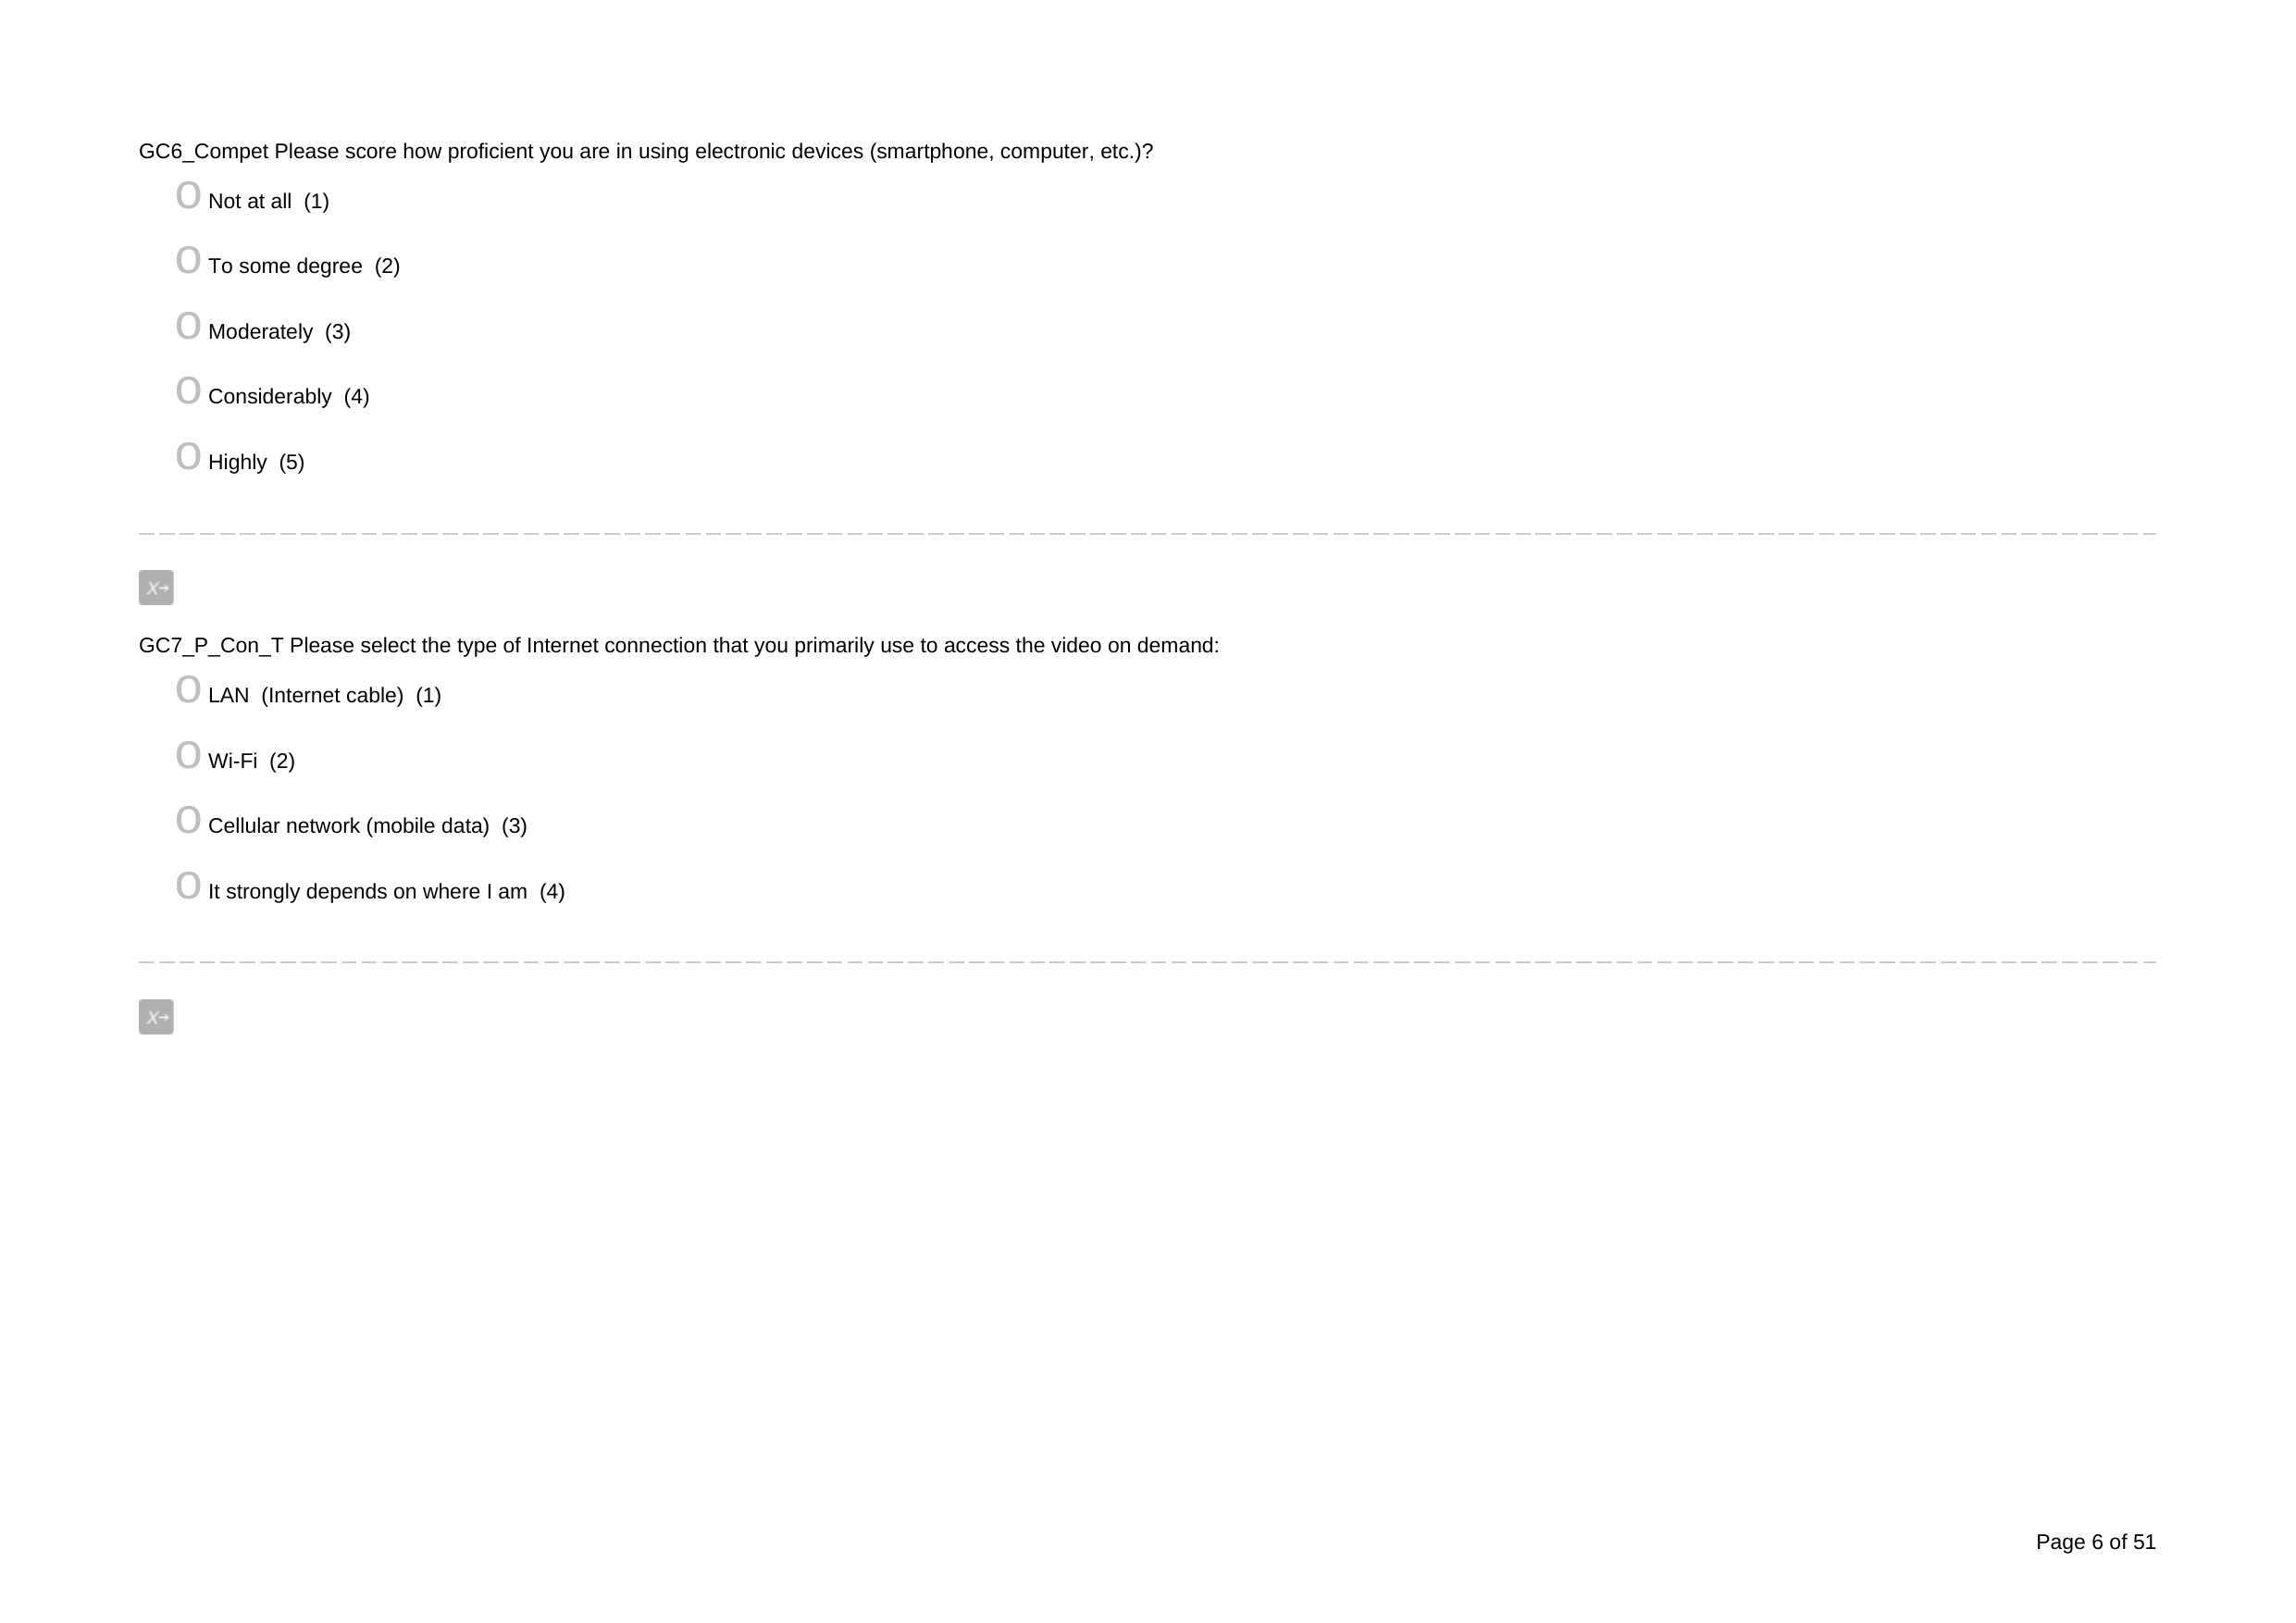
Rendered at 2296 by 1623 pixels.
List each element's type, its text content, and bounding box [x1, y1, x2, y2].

list Highly (5) [173, 427, 2156, 485]
text GC6_Compet Please score how proficient you are in using electronic devices (smartphone, computer, etc.)? [139, 139, 2156, 163]
picture [139, 999, 174, 1035]
list To some degree (2) [173, 232, 2156, 289]
list Wi-Fi (2) [173, 726, 2156, 783]
list It strongly depends on where I am (4) [173, 857, 2156, 913]
list Not at all (1) [173, 167, 2156, 224]
list Cellular network (mobile data) (3) [173, 791, 2156, 849]
list LAN (Internet cable) (1) [173, 661, 2156, 718]
picture [139, 570, 174, 605]
list Considerably (4) [173, 363, 2156, 419]
text GC7_P_Con_T Please select the type of Internet connection that you primarily use to access the video on demand: [139, 633, 2156, 658]
list Moderately (3) [173, 297, 2156, 354]
